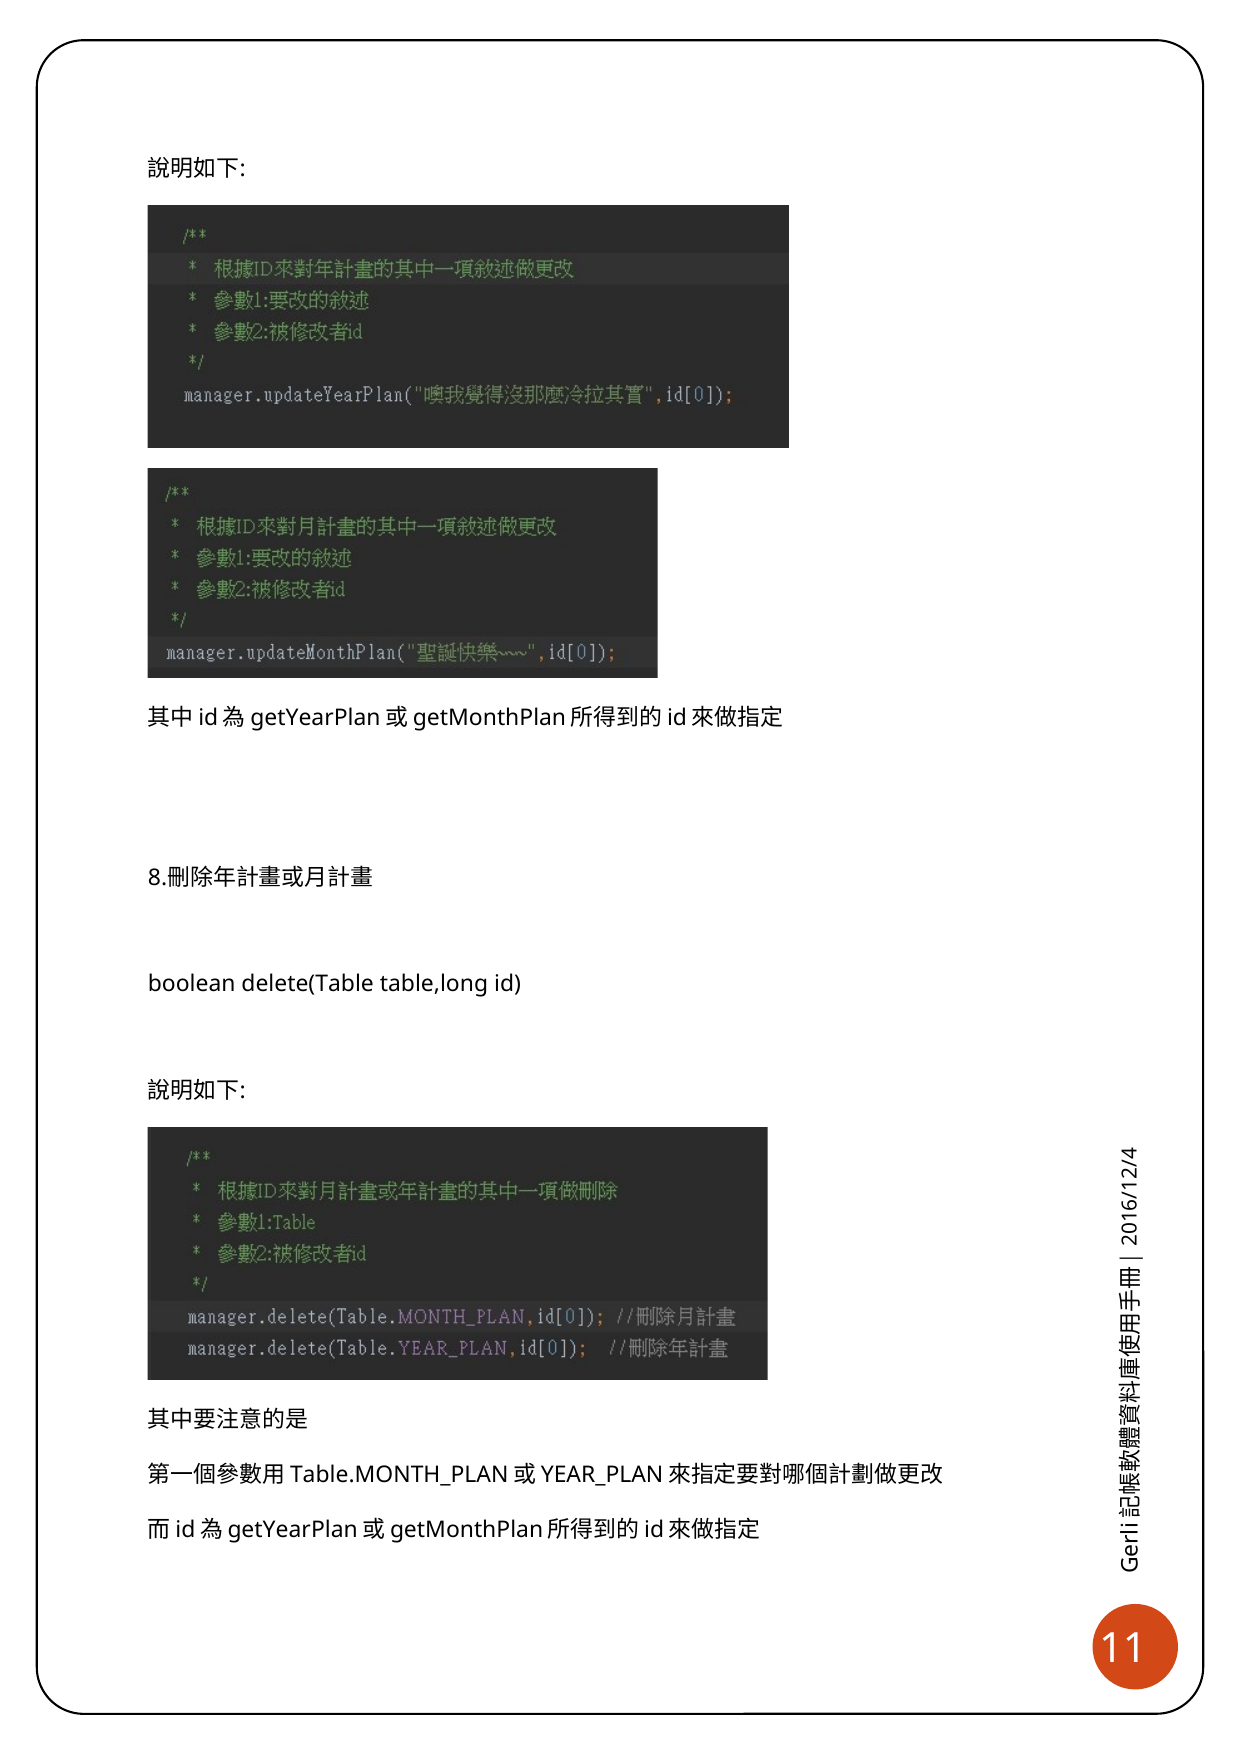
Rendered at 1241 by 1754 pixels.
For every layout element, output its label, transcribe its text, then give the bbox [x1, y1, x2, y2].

text 其中要注意的是 [148, 1401, 1092, 1434]
text boolean delete(Table table,long id) [148, 967, 1092, 998]
text 第一個參數用Table.MONTH_PLAN或YEAR_PLAN來指定要對哪個計劃做更改 [148, 1456, 1092, 1489]
text 8.刪除年計畫或月計畫 [148, 859, 1092, 892]
picture [147, 1127, 768, 1380]
text 說明如下: [148, 1072, 1092, 1105]
picture [147, 468, 658, 678]
text 而id為getYearPlan或getMonthPlan所得到的id來做指定 [148, 1511, 1092, 1544]
picture [147, 205, 789, 448]
text 說明如下: [148, 150, 1092, 183]
text 其中id為getYearPlan或getMonthPlan所得到的id來做指定 [148, 699, 1092, 732]
